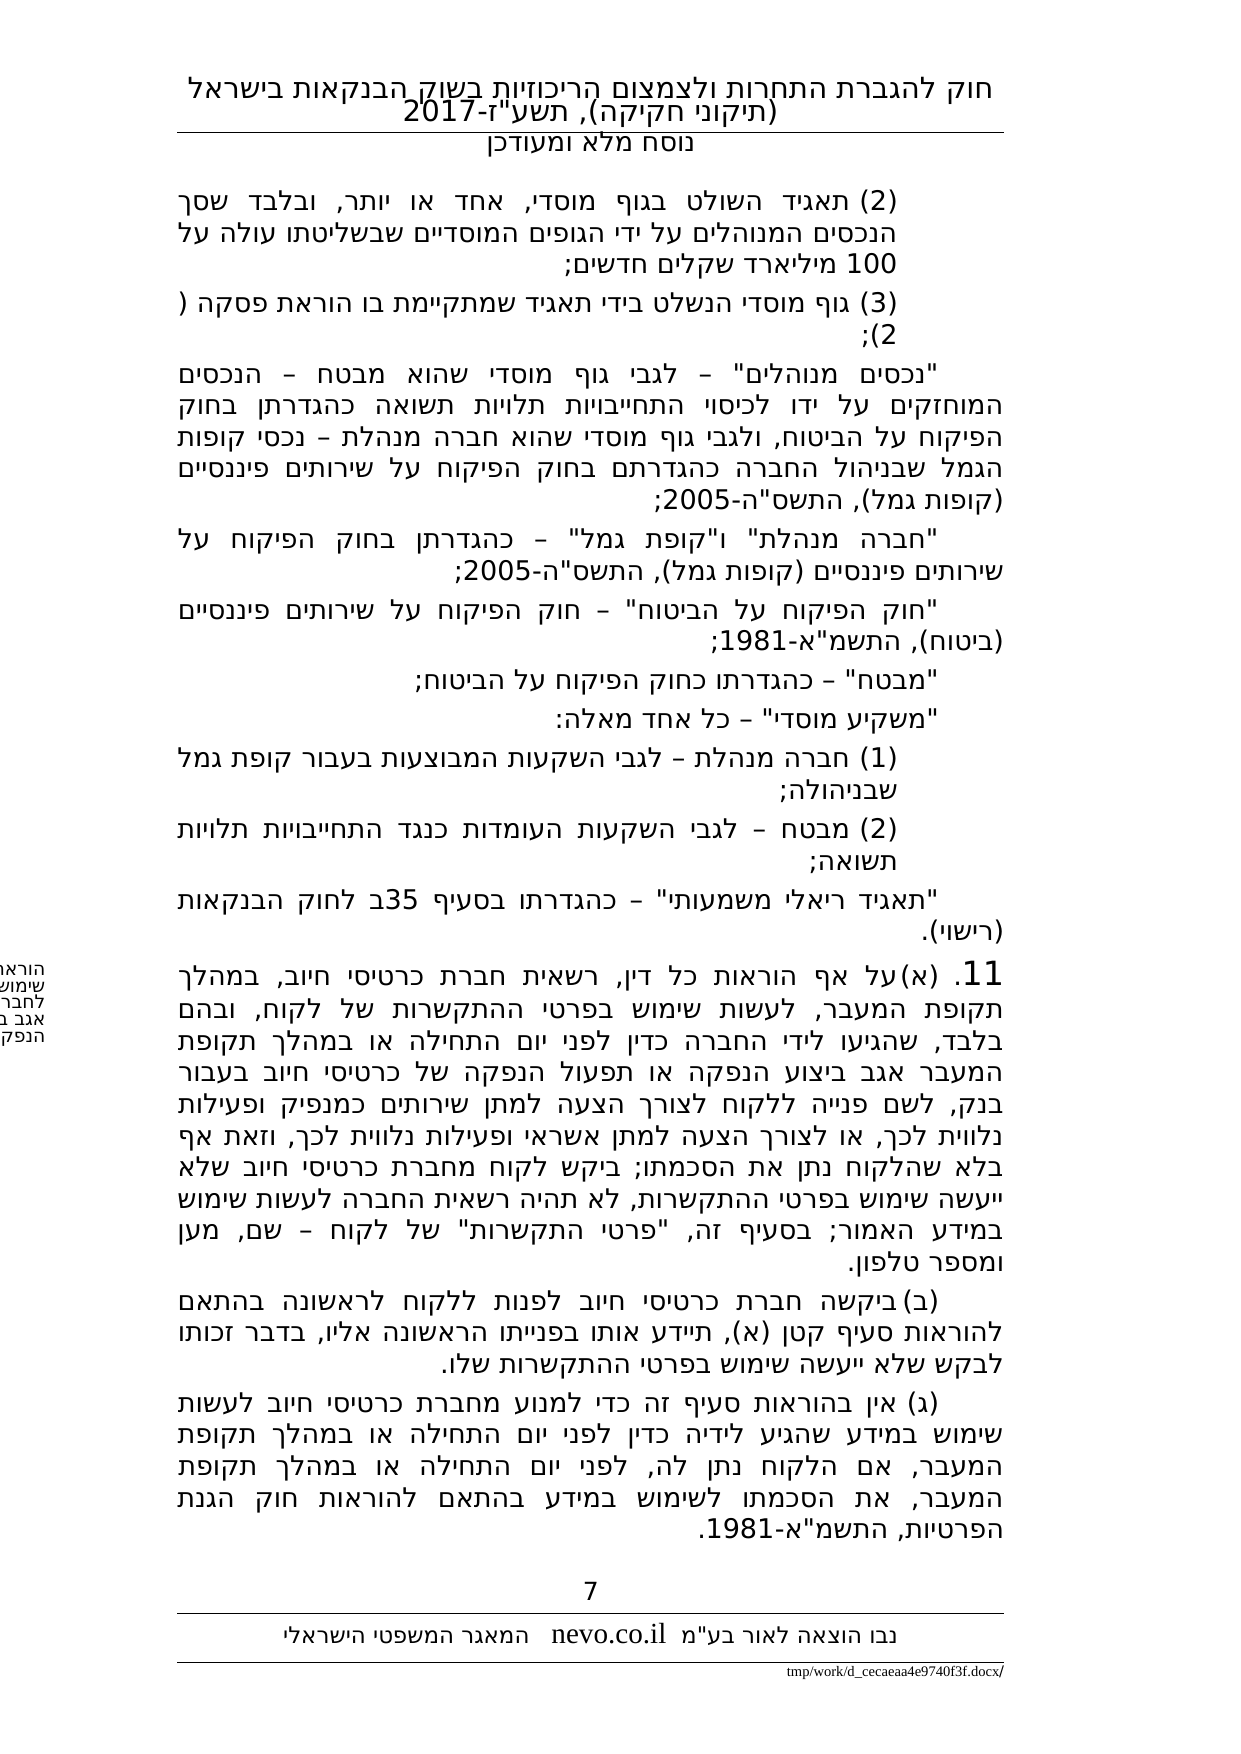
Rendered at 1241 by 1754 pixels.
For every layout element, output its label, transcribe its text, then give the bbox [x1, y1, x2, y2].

text "חברה מנהלת" ו"קופת גמל" – כהגדרתן בחוק הפיקוח על שירותים פיננסיים (קופות גמל), התשס"ה-2005; [177, 523, 1004, 587]
text "נכסים מנוהלים" – לגבי גוף מוסדי שהוא מבטח – הנכסים המוחזקים על ידו לכיסוי התחייבויות תלויות תשואה כהגדרתן בחוק הפיקוח על הביטוח, ולגבי גוף מוסדי שהוא חברה מנהלת – נכסי קופות הגמל שבניהול החברה כהגדרתם בחוק הפיקוח על שירותים פיננסיים (קופות גמל), התשס"ה-2005; [177, 358, 1004, 516]
text "משקיע מוסדי" – כל אחד מאלה: [177, 704, 1004, 735]
text (ב) ביקשה חברת כרטיסי חיוב לפנות ללקוח לראשונה בהתאם להוראות סעיף קטן (א), תיידע אותו בפנייתו הראשונה אליו, בדבר זכותו לבקש שלא ייעשה שימוש בפרטי ההתקשרות שלו. [177, 1285, 1004, 1380]
text "חוק הפיקוח על הביטוח" – חוק הפיקוח על שירותים פיננסיים (ביטוח), התשמ"א-1981; [177, 594, 1004, 657]
text (3) גוף מוסדי הנשלט בידי תאגיד שמתקיימת בו הוראת פסקה (2); [177, 287, 898, 351]
text "מבטח" – כהגדרתו כחוק הפיקוח על הביטוח; [177, 665, 1004, 696]
text (ג) אין בהוראות סעיף זה כדי למנוע מחברת כרטיסי חיוב לעשות שימוש במידע שהגיע לידיה כדין לפני יום התחילה או במהלך תקופת המעבר, אם הלקוח נתן לה, לפני יום התחילה או במהלך תקופת המעבר, את הסכמתו לשימוש במידע בהתאם להוראות חוק הגנת הפרטיות, התשמ"א-1981. [177, 1387, 1004, 1545]
text "תאגיד ריאלי משמעותי" – כהגדרתו בסעיף 35ב לחוק הבנקאות (רישוי). [177, 884, 1004, 947]
text 11. (א) על אף הוראות כל דין, רשאית חברת כרטיסי חיוב, במהלך תקופת המעבר, לעשות שימוש בפרטי ההתקשרות של לקוח, ובהם בלבד, שהגיעו לידי החברה כדין לפני יום התחילה או במהלך תקופת המעבר אגב ביצוע הנפקה או תפעול הנפקה של כרטיסי חיוב בעבור בנק, לשם פנייה ללקוח לצורך הצעה למתן שירותים כמנפיק ופעילות נלווית לכך, או לצורך הצעה למתן אשראי ופעילות נלווית לכך, וזאת אף בלא שהלקוח נתן את הסכמתו; ביקש לקוח מחברת כרטיסי חיוב שלא ייעשה שימוש בפרטי ההתקשרות, לא תהיה רשאית החברה לעשות שימוש במידע האמור; בסעיף זה, "פרטי התקשרות" של לקוח – שם, מען ומספר טלפון. [177, 955, 1004, 1278]
text (2) מבטח – לגבי השקעות העומדות כנגד התחייבויות תלויות תשואה; [177, 813, 898, 877]
text (1) חברה מנהלת – לגבי השקעות המבוצעות בעבור קופת גמל שבניהולה; [177, 743, 898, 806]
text (2) תאגיד השולט בגוף מוסדי, אחד או יותר, ובלבד שסך הנכסים המנוהלים על ידי הגופים המוסדיים שבשליטתו עולה על 100 מיליארד שקלים חדשים; [177, 185, 898, 280]
